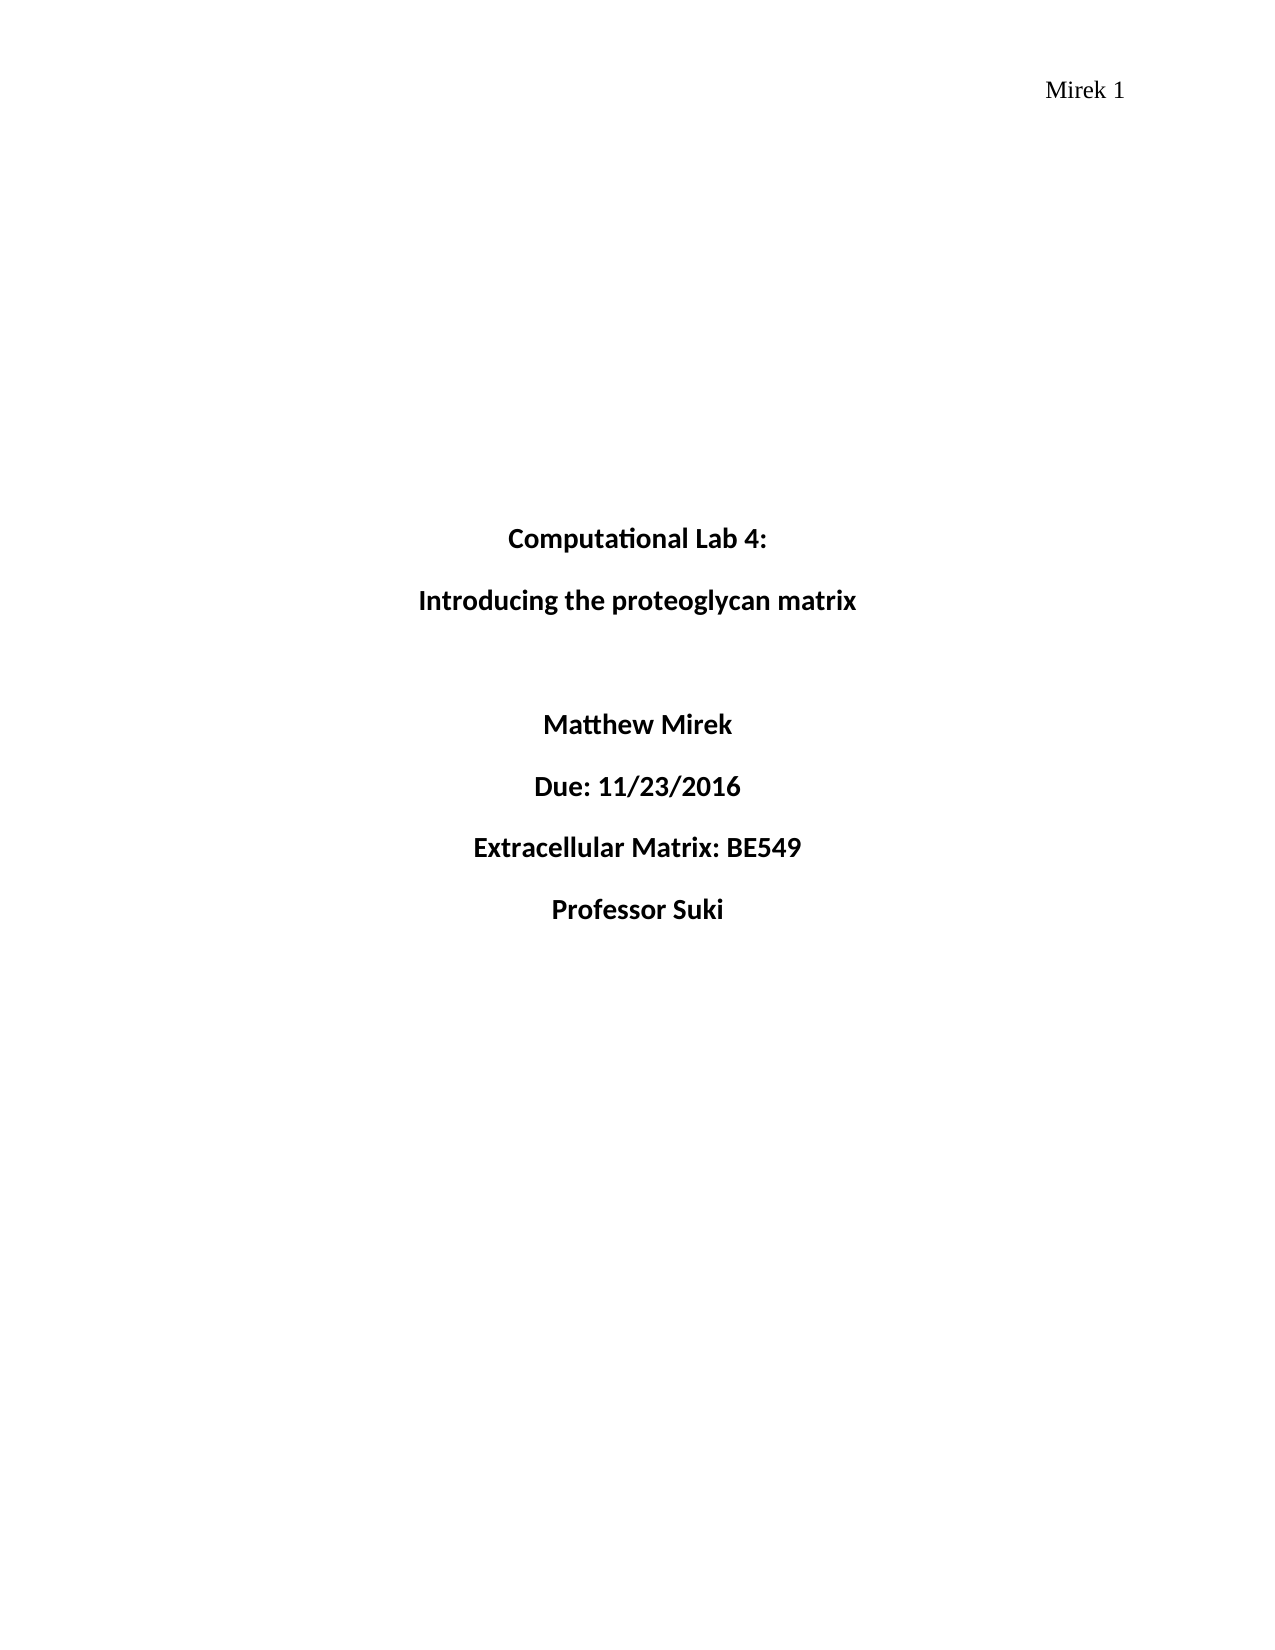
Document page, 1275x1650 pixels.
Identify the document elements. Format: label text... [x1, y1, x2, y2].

text Professor Suki [150, 891, 1125, 927]
text Matthew Mirek [150, 706, 1125, 742]
text Extracellular Matrix: BE549 [150, 829, 1125, 865]
text Due: 11/23/2016 [150, 768, 1125, 803]
text Computational Lab 4: [150, 521, 1125, 556]
text Introducing the proteoglycan matrix [150, 582, 1125, 618]
